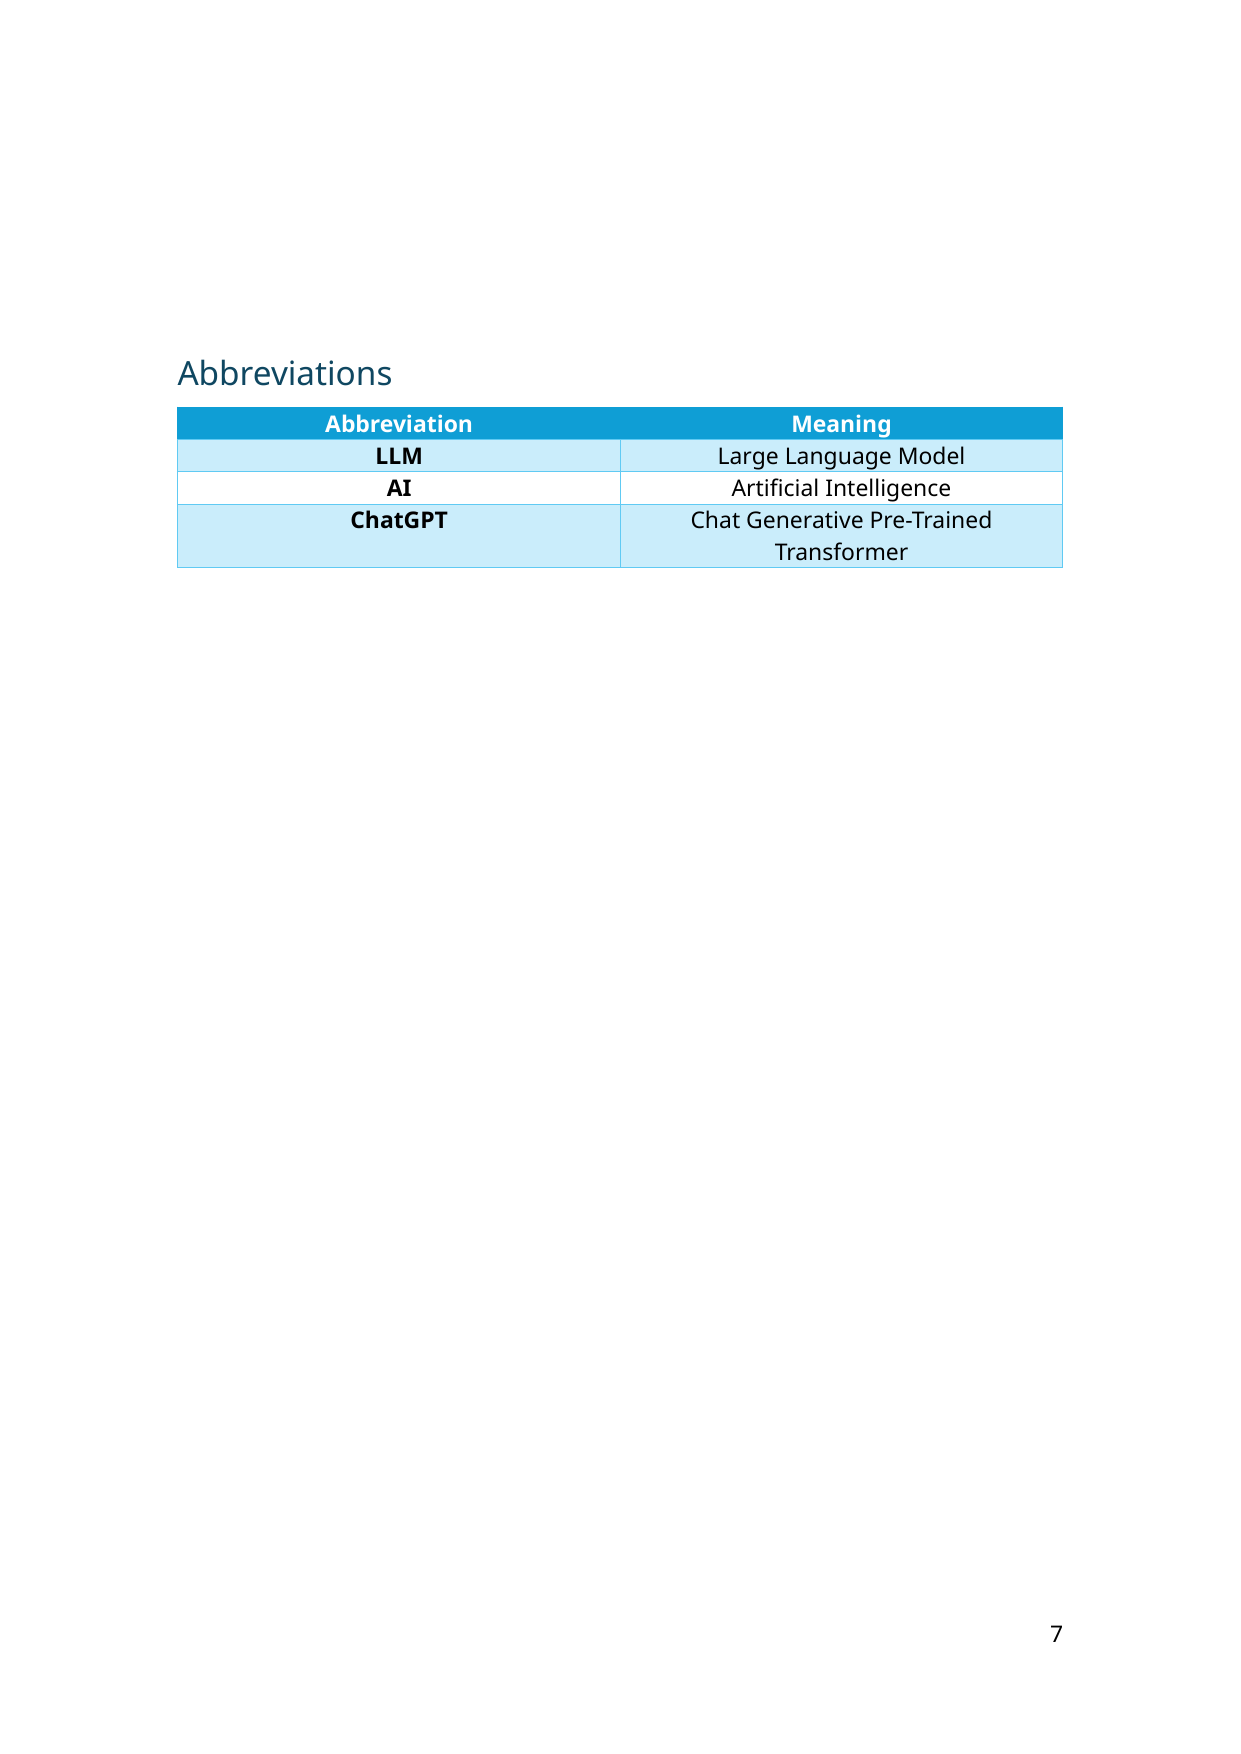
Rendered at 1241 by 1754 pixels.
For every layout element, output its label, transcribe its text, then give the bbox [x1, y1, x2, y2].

table_cell ChatGPT [178, 505, 620, 567]
table_cell LLM [178, 440, 620, 471]
table_header Abbreviation [178, 408, 620, 439]
table_cell Artificial Intelligence [621, 472, 1062, 503]
table_cell Large Language Model [621, 440, 1062, 471]
table_cell Chat Generative Pre-Trained Transformer [621, 505, 1062, 567]
subtitle Abbreviations [177, 349, 1063, 395]
table_cell AI [178, 472, 620, 503]
table_header Meaning [621, 408, 1062, 439]
